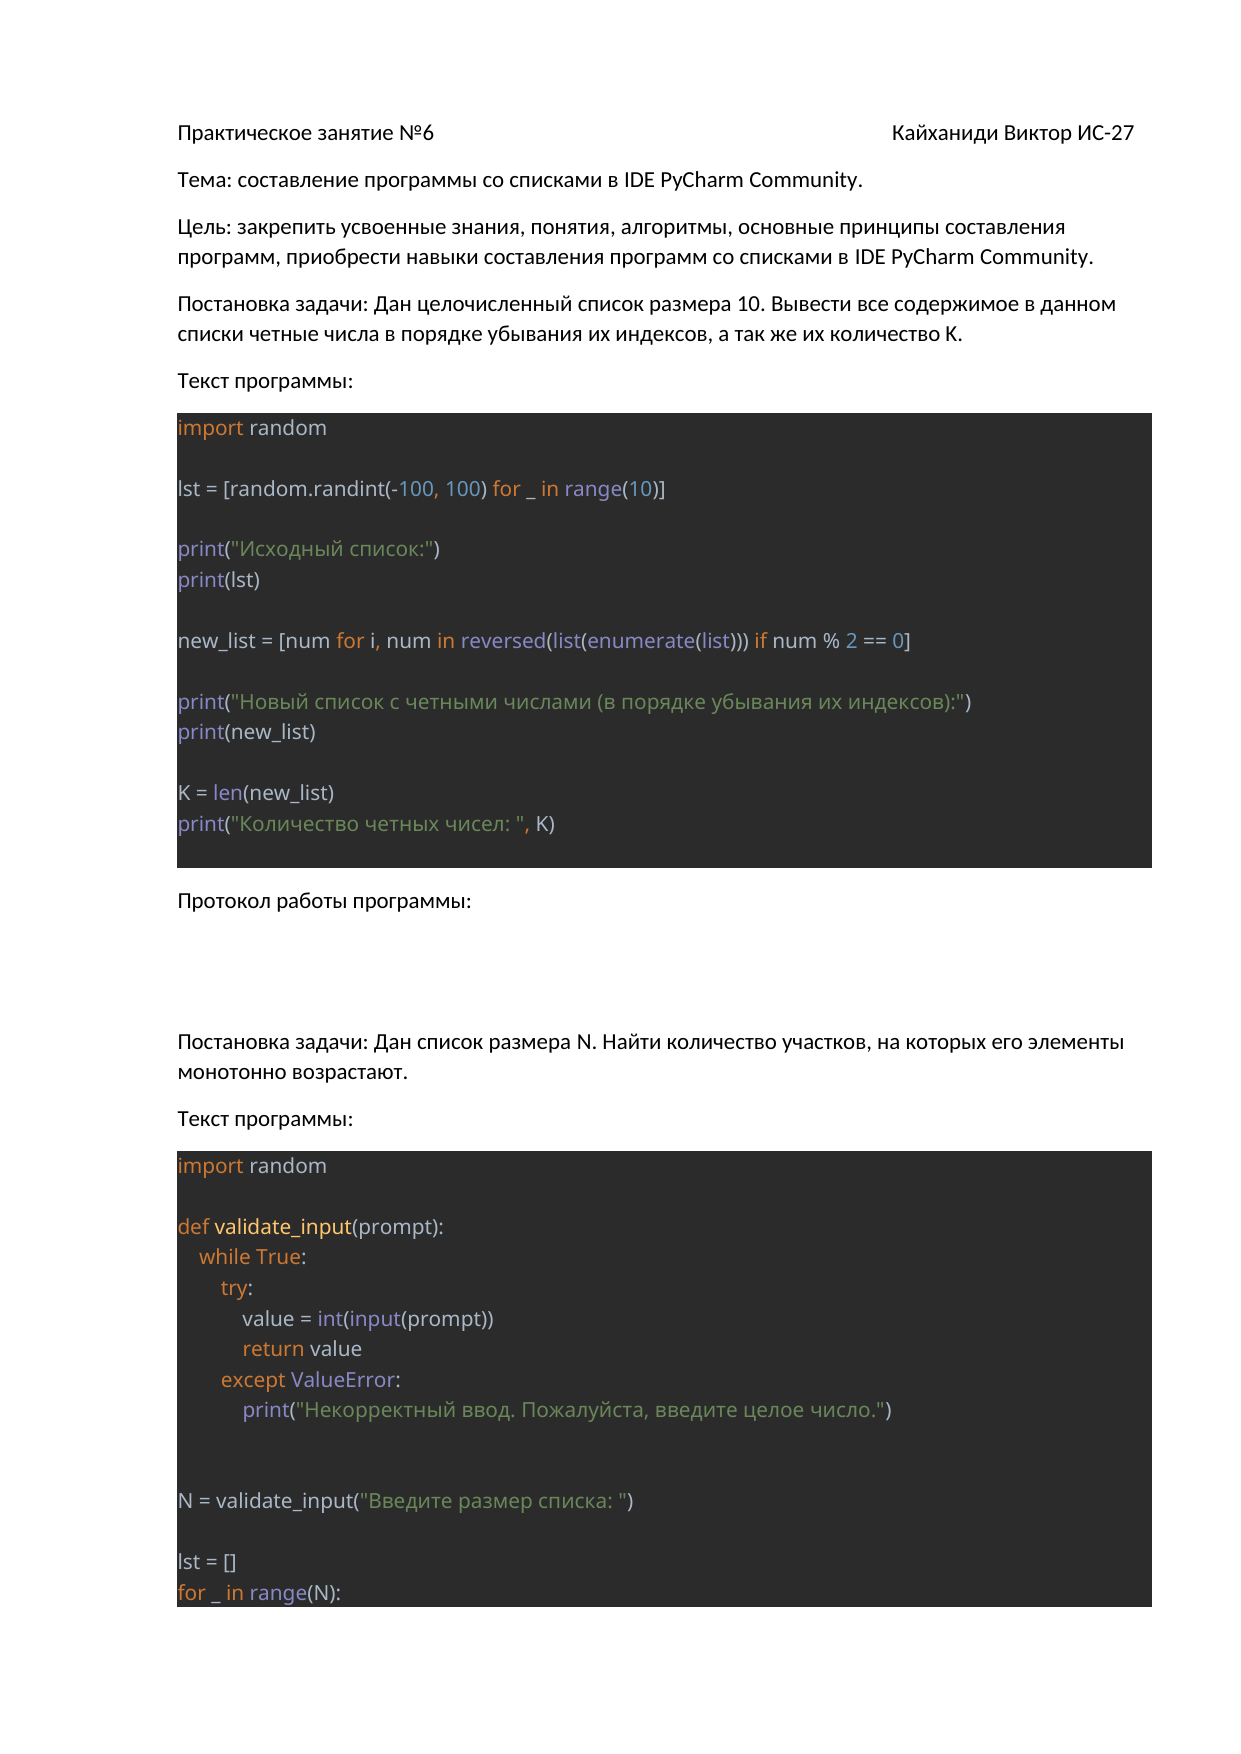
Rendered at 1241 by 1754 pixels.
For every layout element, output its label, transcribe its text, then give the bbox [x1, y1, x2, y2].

text Постановка задачи: Дан целочисленный список размера 10. Вывести все содержимое в данном списки четные числа в порядке убывания их индексов, а так же их количество K. [177, 289, 1152, 347]
text Постановка задачи: Дан список размера N. Найти количество участков, на которых его элементы монотонно возрастают. [177, 1027, 1152, 1085]
text Тема: составление программы со списками в IDE PyCharm Community. [177, 165, 1152, 193]
text import random lst = [random.randint(-100, 100) for _ in range(10)] print("Исходный список:") print(lst) new_list = [num for i, num in reversed(list(enumerate(list))) if num % 2 == 0] print("Новый список с четными числами (в порядке убывания их индексов):") print(new_list) K = len(new_list) print("Количество четных чисел: ", K) [177, 413, 1152, 868]
text Протокол работы программы: [177, 886, 1152, 914]
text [177, 1151, 1152, 1607]
text Текст программы: [177, 1104, 1152, 1132]
text Цель: закрепить усвоенные знания, понятия, алгоритмы, основные принципы составления программ, приобрести навыки составления программ со списками в IDE PyCharm Community. [177, 212, 1152, 270]
text Практическое занятие №6 Кайханиди Виктор ИС-27 [177, 118, 1152, 146]
text Текст программы: [177, 366, 1152, 394]
